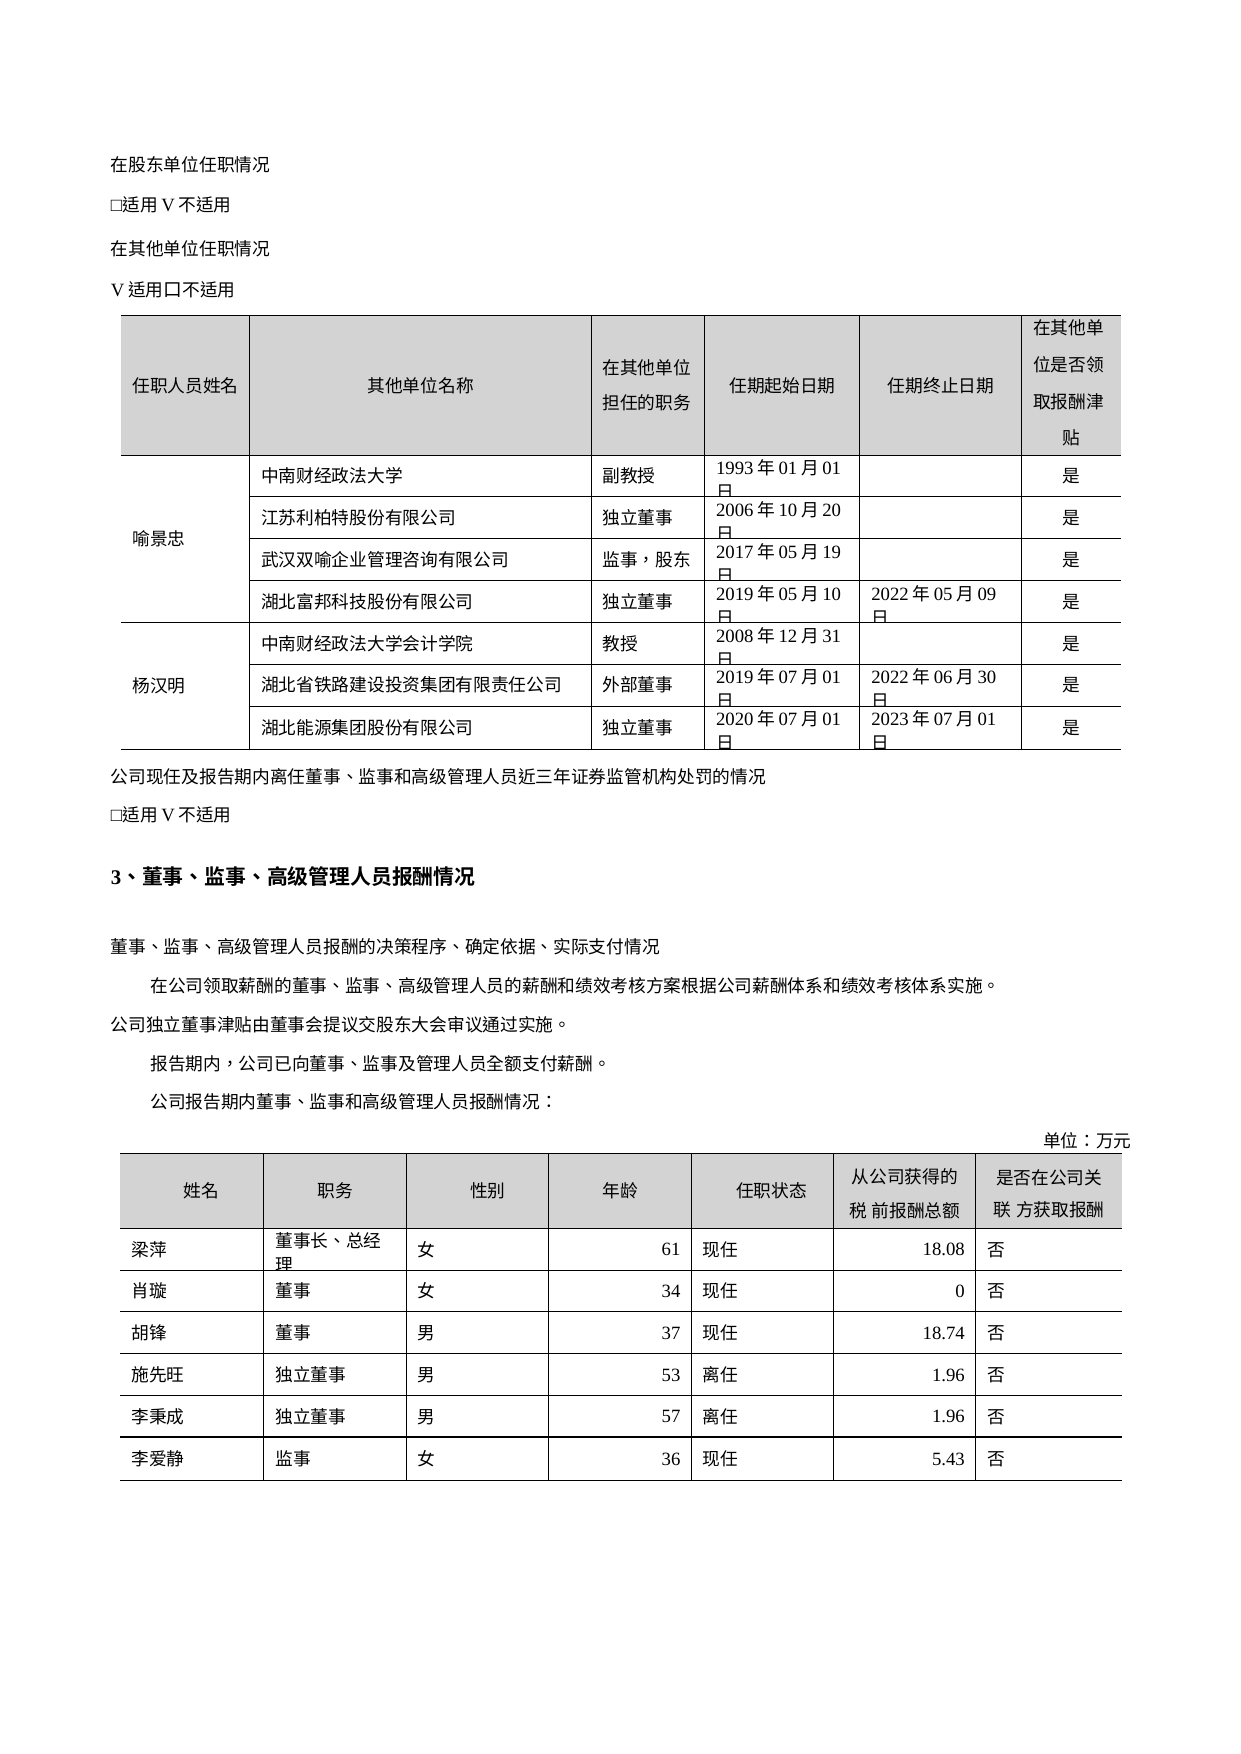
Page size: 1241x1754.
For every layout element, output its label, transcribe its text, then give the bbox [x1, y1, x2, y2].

text 单位：万元 [111, 1128, 1131, 1153]
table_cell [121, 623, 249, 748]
text 在其他单位任职情况 [111, 229, 1131, 262]
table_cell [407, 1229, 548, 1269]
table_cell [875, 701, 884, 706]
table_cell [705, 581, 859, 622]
text 在股东单位任职情况 [111, 144, 1131, 178]
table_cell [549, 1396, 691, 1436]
text V适用口不适用 [111, 276, 1131, 302]
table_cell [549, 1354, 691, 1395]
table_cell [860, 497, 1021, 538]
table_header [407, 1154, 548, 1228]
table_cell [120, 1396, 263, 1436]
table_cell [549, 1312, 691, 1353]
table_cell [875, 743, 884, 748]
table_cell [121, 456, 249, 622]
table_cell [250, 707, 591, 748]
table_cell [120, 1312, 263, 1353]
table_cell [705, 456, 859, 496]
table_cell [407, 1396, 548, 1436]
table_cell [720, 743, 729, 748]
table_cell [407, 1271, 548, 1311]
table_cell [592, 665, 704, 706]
text 公司独立董事津贴由董事会提议交股东大会审议通过实施。 [111, 1012, 1131, 1036]
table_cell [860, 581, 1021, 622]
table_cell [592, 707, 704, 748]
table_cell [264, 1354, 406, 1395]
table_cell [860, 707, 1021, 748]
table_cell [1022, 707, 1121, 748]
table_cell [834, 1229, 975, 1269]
text 在公司领取薪酬的董事、监事、高级管理人员的薪酬和绩效考核方案根据公司薪酬体系和绩效考核体系实施。 [111, 973, 1131, 998]
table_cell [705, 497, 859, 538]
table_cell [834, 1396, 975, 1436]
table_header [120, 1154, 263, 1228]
text □适用V不适用 [111, 192, 1131, 217]
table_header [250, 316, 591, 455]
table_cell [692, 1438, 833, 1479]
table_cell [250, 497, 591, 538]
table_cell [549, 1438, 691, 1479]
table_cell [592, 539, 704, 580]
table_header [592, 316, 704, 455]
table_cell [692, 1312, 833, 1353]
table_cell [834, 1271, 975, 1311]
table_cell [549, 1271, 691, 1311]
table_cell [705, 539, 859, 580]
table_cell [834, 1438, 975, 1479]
text 公司现任及报告期内离任董事、监事和高级管理人员近三年证券监管机构处罚的情况 [111, 764, 1131, 788]
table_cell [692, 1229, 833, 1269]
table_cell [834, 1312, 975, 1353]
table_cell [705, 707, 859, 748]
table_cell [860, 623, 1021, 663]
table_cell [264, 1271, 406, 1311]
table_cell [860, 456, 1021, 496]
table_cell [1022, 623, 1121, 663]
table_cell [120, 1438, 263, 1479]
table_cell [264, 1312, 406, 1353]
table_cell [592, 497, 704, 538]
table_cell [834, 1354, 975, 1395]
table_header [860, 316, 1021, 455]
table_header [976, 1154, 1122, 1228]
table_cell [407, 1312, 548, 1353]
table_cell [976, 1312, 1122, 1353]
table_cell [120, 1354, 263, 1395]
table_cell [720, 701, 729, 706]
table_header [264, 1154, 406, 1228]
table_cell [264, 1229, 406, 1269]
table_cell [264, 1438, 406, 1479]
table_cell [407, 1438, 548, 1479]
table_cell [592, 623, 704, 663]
text 公司报告期内董事、监事和高级管理人员报酬情况： [111, 1090, 1131, 1114]
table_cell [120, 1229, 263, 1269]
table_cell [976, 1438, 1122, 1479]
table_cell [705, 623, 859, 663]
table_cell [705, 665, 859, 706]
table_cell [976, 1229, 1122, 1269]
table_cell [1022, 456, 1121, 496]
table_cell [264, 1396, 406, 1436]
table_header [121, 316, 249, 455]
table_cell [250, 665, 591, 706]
text 报告期内，公司已向董事、监事及管理人员全额支付薪酬。 [111, 1051, 1131, 1075]
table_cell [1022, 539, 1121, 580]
subtitle 3、董事、监事、高级管理人员报酬情况 [111, 862, 1131, 891]
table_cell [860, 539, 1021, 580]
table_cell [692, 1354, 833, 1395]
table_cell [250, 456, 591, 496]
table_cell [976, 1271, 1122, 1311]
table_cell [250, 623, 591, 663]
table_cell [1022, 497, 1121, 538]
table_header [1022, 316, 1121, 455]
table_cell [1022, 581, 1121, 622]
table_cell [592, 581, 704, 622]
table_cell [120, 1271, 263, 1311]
text □适用V不适用 [111, 803, 1131, 827]
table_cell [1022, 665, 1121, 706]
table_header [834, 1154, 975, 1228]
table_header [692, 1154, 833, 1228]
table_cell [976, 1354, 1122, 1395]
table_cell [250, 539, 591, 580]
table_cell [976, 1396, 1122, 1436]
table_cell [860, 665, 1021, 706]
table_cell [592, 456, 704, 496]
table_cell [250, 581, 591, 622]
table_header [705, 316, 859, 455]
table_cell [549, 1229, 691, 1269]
text 董事、监事、高级管理人员报酬的决策程序、确定依据、实际支付情况 [111, 935, 1131, 959]
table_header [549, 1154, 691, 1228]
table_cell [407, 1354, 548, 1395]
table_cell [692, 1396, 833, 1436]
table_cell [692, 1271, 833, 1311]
